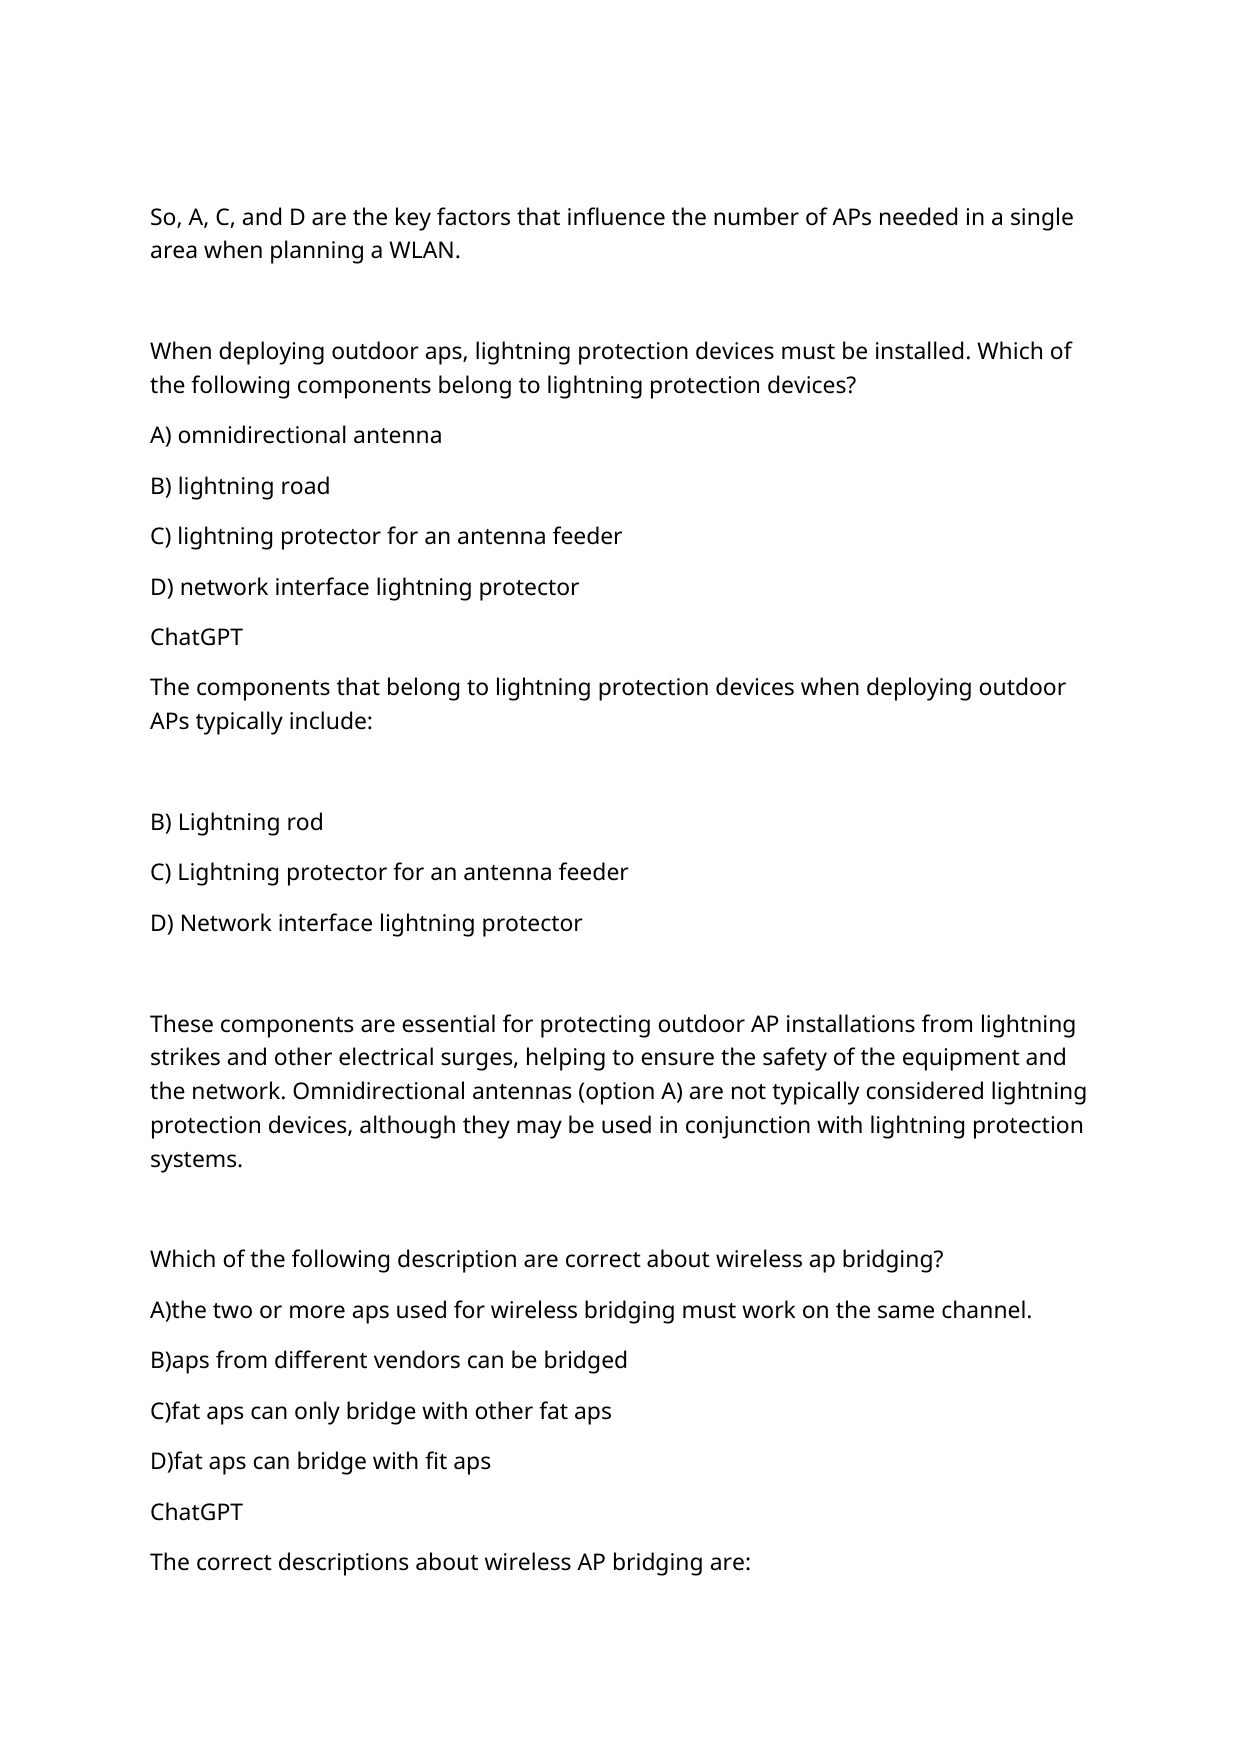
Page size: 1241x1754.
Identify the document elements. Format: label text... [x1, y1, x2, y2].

text C)fat aps can only bridge with other fat aps [150, 1394, 1090, 1426]
text When deploying outdoor aps, lightning protection devices must be installed. Which of the following components belong to lightning protection devices? [150, 335, 1090, 400]
text Which of the following description are correct about wireless ap bridging? [150, 1243, 1090, 1274]
text B) lightning road [150, 469, 1090, 501]
text C) Lightning protector for an antenna feeder [150, 856, 1090, 887]
text So, A, C, and D are the key factors that influence the number of APs needed in a single area when planning a WLAN. [150, 200, 1090, 265]
text D)fat aps can bridge with fit aps [150, 1445, 1090, 1476]
text C) lightning protector for an antenna feeder [150, 520, 1090, 551]
text ChatGPT [150, 1495, 1090, 1527]
text B)aps from different vendors can be bridged [150, 1344, 1090, 1375]
text A) omnidirectional antenna [150, 419, 1090, 450]
text D) network interface lightning protector [150, 570, 1090, 602]
text ChatGPT [150, 621, 1090, 652]
text A)the two or more aps used for wireless bridging must work on the same channel. [150, 1294, 1090, 1325]
text The components that belong to lightning protection devices when deploying outdoor APs typically include: [150, 671, 1090, 736]
text The correct descriptions about wireless AP bridging are: [150, 1546, 1090, 1577]
text These components are essential for protecting outdoor AP installations from lightning strikes and other electrical surges, helping to ensure the safety of the equipment and the network. Omnidirectional antennas (option A) are not typically considered lightning protection devices, although they may be used in conjunction with lightning protection systems. [150, 1007, 1090, 1174]
text D) Network interface lightning protector [150, 907, 1090, 938]
text B) Lightning rod [150, 806, 1090, 837]
